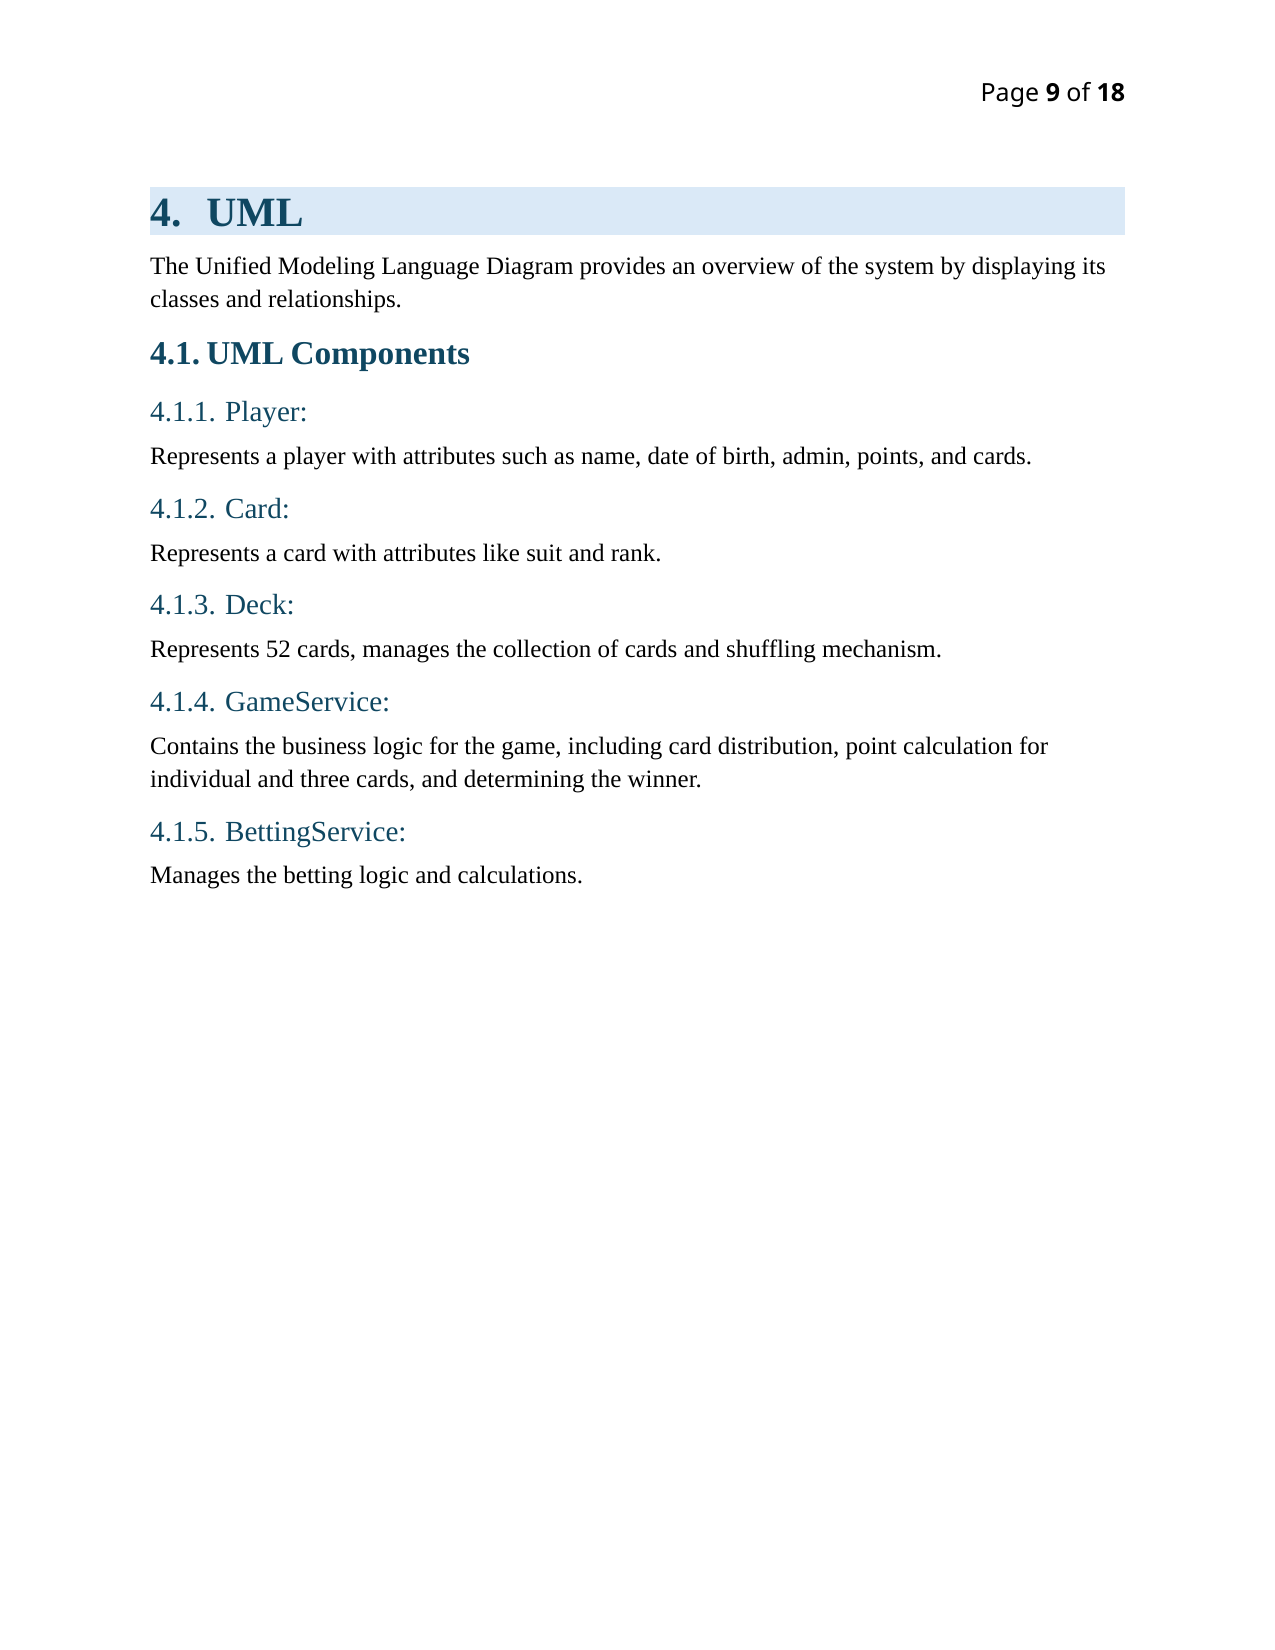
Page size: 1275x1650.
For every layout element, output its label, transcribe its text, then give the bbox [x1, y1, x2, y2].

list Contains the business logic for the game, including card distribution, point calculation for individual and three cards, and determining the winner. [150, 731, 1125, 793]
subtitle Player: [150, 394, 1125, 428]
list Represents 52 cards, manages the collection of cards and shuffling mechanism. [150, 634, 1125, 663]
text The Unified Modeling Language Diagram provides an overview of the system by displaying its classes and relationships. [150, 251, 1125, 313]
list Represents a card with attributes like suit and rank. [150, 538, 1125, 567]
list Represents a player with attributes such as name, date of birth, admin, points, and cards. [150, 441, 1125, 470]
list Manages the betting logic and calculations. [150, 861, 1125, 889]
subtitle GameService: [150, 684, 1125, 718]
subtitle Card: [150, 491, 1125, 524]
subtitle Deck: [150, 587, 1125, 621]
subtitle UML Components [150, 334, 1125, 372]
subtitle BettingService: [150, 814, 1125, 847]
subtitle UML [150, 187, 1125, 235]
